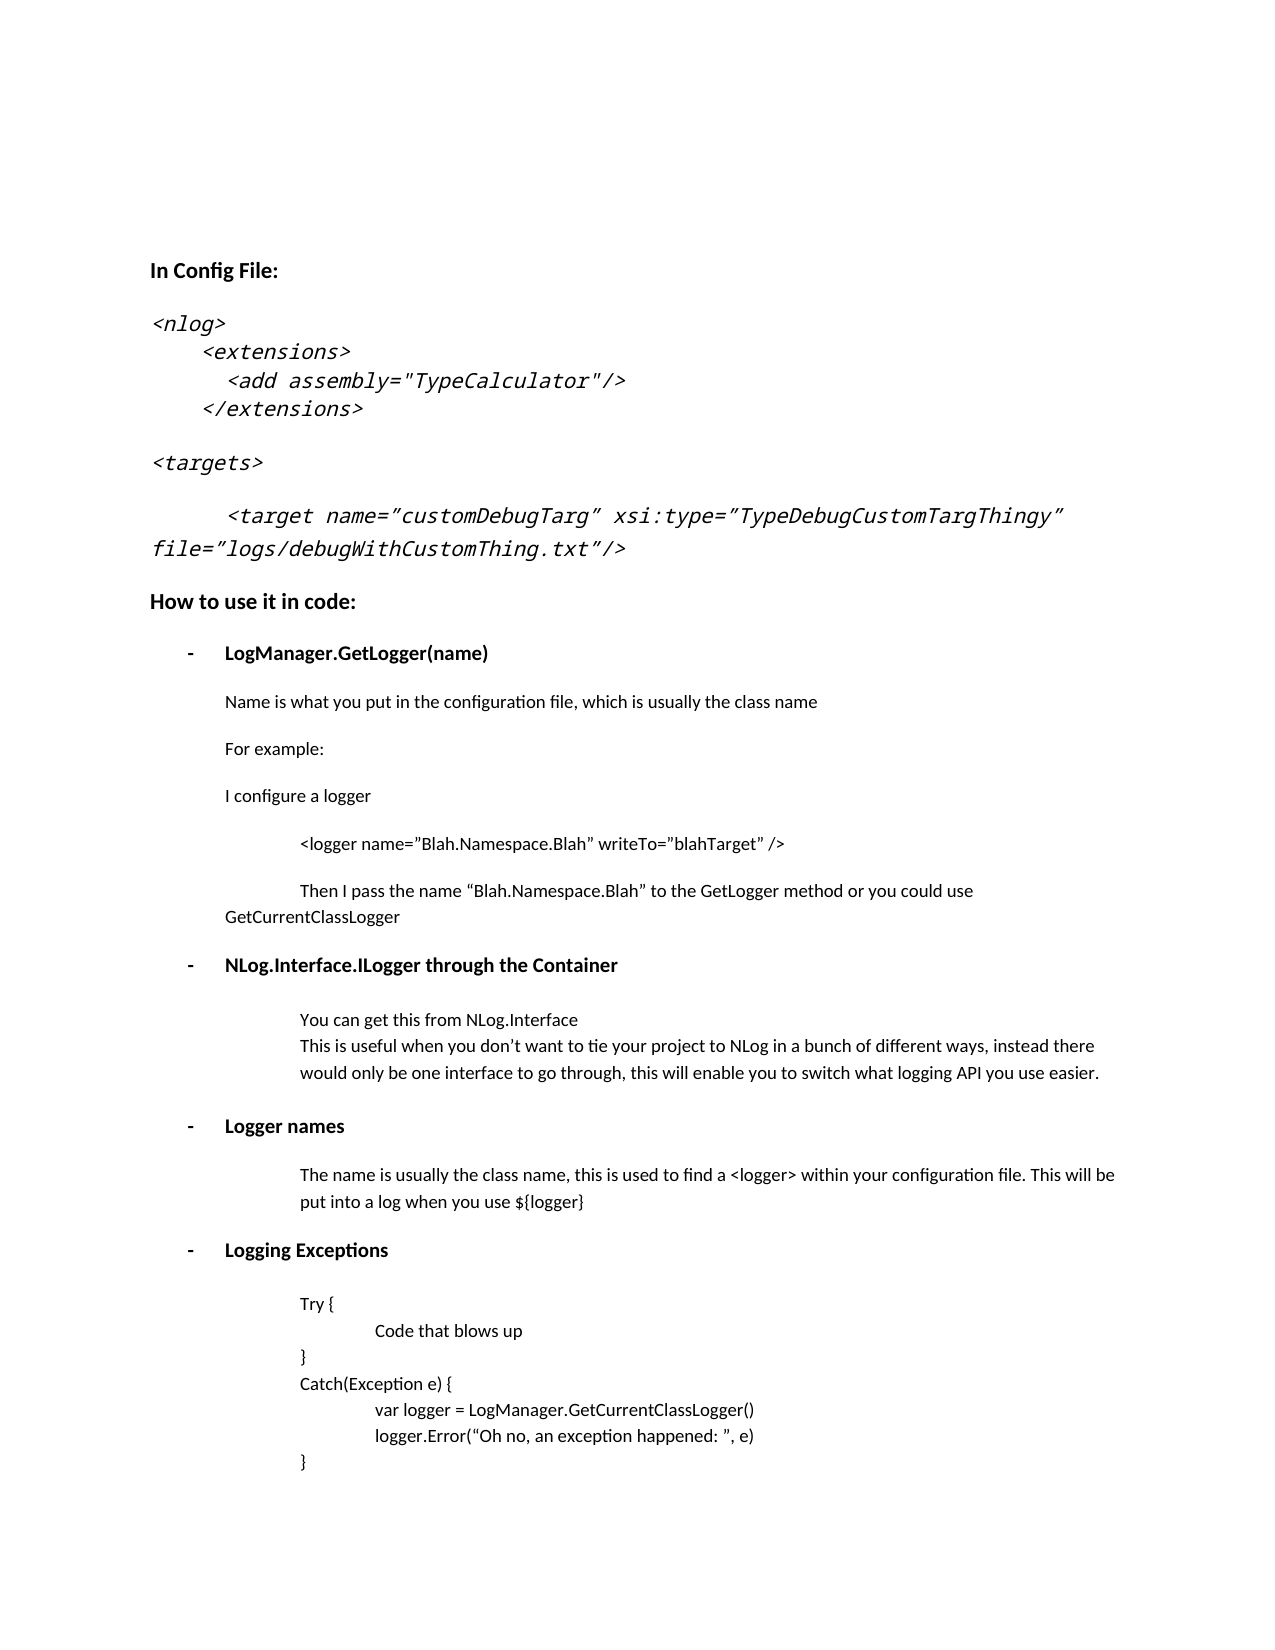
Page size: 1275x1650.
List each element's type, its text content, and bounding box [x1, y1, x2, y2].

list You can get this from NLog.Interface [225, 1008, 1125, 1031]
list } [225, 1451, 1125, 1474]
list NLog.Interface.ILogger through the Container [187, 953, 1125, 978]
text For example: [225, 737, 1125, 760]
list Catch(Exception e) { [225, 1372, 1125, 1394]
text Name is what you put in the configuration file, which is usually the class name [225, 690, 1125, 713]
list logger.Error(“Oh no, an exception happened: ”, e) [300, 1424, 1125, 1447]
text </extensions> [150, 394, 1125, 423]
text I configure a logger [225, 785, 1125, 808]
text <target name=”customDebugTarg” xsi:type=”TypeDebugCustomTargThingy” file=”logs/debugWithCustomThing.txt”/> [150, 501, 1125, 562]
text Then I pass the name “Blah.Namespace.Blah” to the GetLogger method or you could use GetCurrentClassLogger [225, 879, 1125, 928]
list } [225, 1345, 1125, 1368]
list Code that blows up [300, 1319, 1125, 1342]
list Try { [225, 1293, 1125, 1316]
text The name is usually the class name, this is used to find a <logger> within your configuration file. This will be put into a log when you use ${logger} [300, 1163, 1125, 1213]
text How to use it in code: [150, 587, 1125, 615]
text In Config File: [150, 256, 1125, 284]
list This is useful when you don’t want to tie your project to NLog in a bunch of different ways, instead there would only be one interface to go through, this will enable you to switch what logging API you use easier. [300, 1034, 1125, 1084]
text <extensions> [150, 337, 1125, 366]
list LogManager.GetLogger(name) [187, 640, 1125, 666]
text <add assembly="TypeCalculator"/> [150, 366, 1125, 394]
text <logger name=”Blah.Namespace.Blah” writeTo=”blahTarget” /> [225, 832, 1125, 855]
list Logger names [187, 1113, 1125, 1139]
list var logger = LogManager.GetCurrentClassLogger() [300, 1398, 1125, 1421]
text <targets> [150, 448, 1125, 476]
list Logging Exceptions [187, 1237, 1125, 1262]
text <nlog> [150, 309, 1125, 337]
